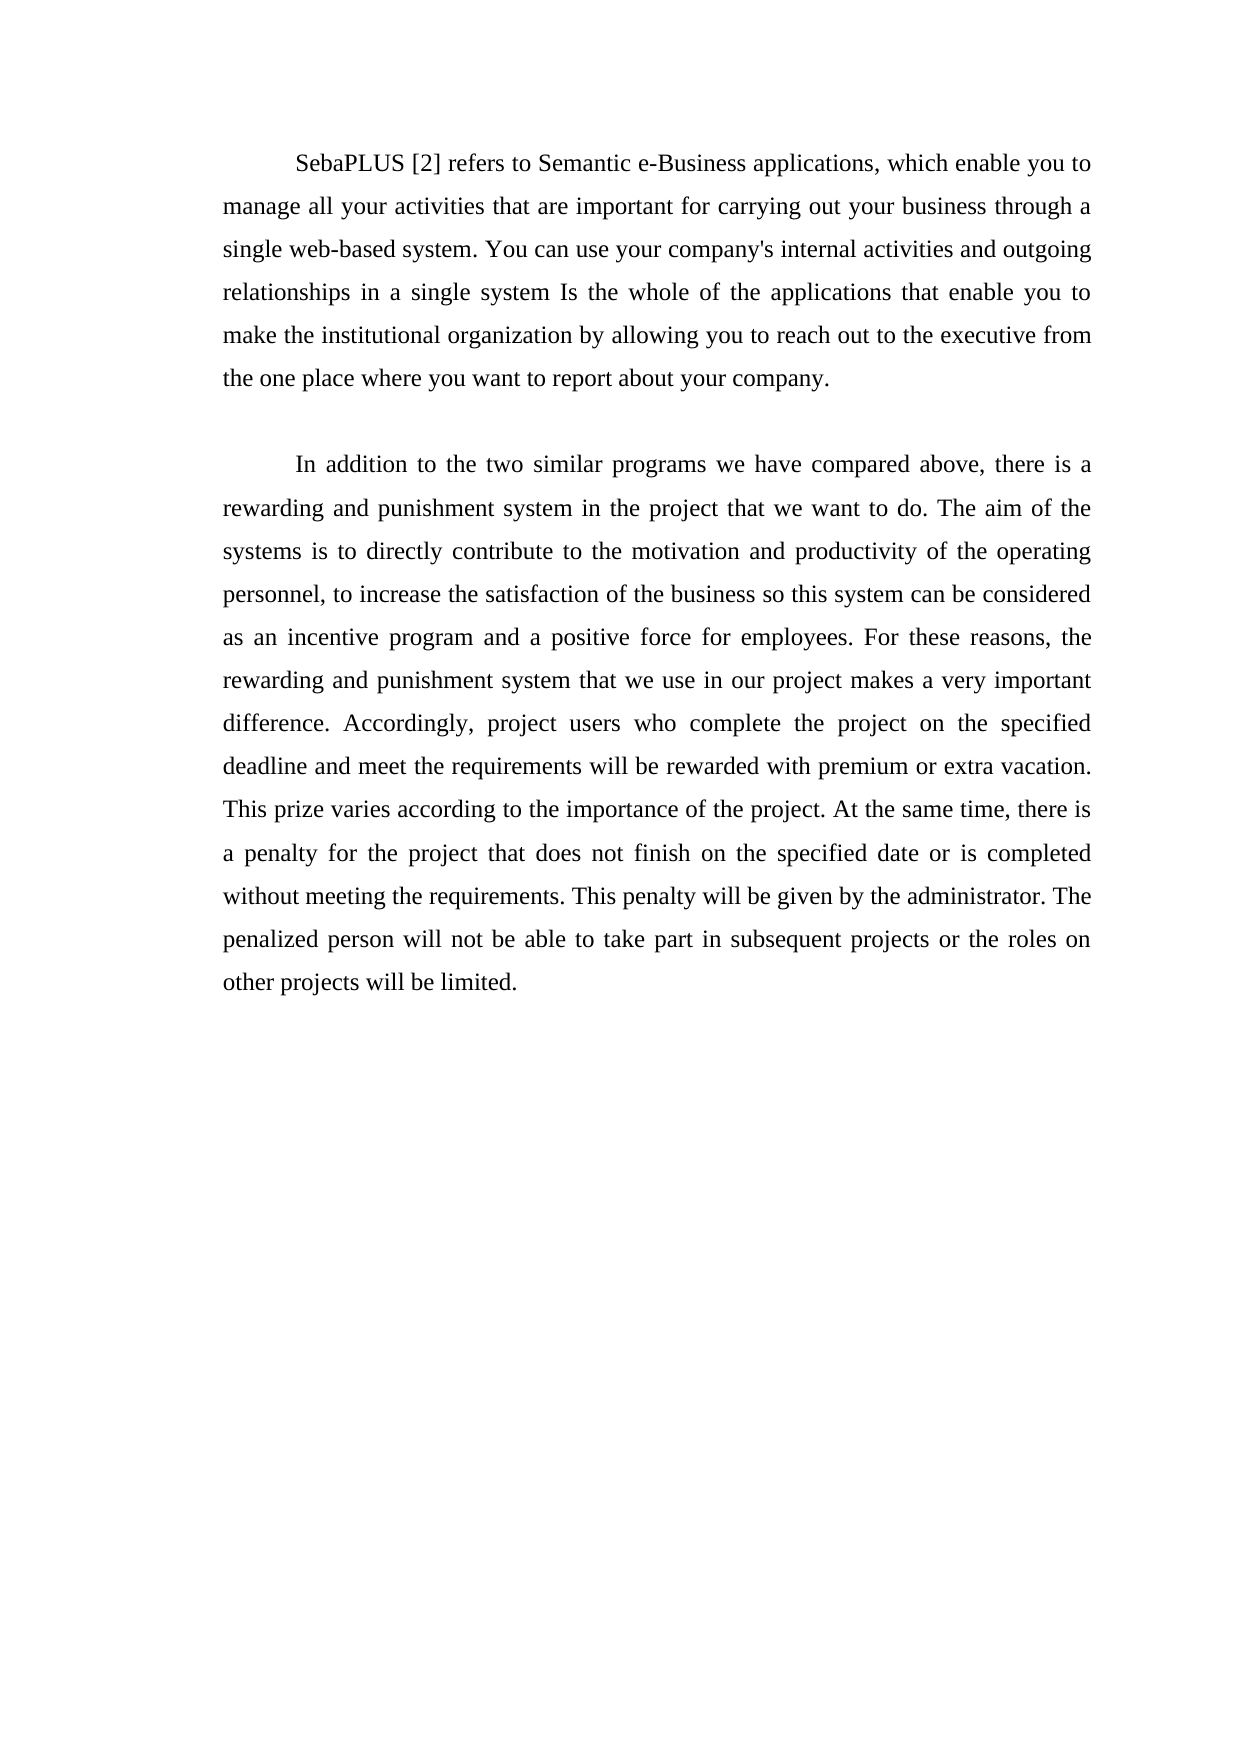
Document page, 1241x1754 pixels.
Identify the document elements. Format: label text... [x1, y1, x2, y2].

list SebaPLUS [2] refers to Semantic e-Business applications, which enable you to manage all your activities that are important for carrying out your business through a single web-based system. You can use your company's internal activities and outgoing relationships in a single system Is the whole of the applications that enable you to make the institutional organization by allowing you to reach out to the executive from the one place where you want to report about your company. [223, 148, 1093, 392]
list In addition to the two similar programs we have compared above, there is a rewarding and punishment system in the project that we want to do. The aim of the systems is to directly contribute to the motivation and productivity of the operating personnel, to increase the satisfaction of the business so this system can be considered as an incentive program and a positive force for employees. For these reasons, the rewarding and punishment system that we use in our project makes a very important difference. Accordingly, project users who complete the project on the specified deadline and meet the requirements will be rewarded with premium or extra vacation. This prize varies according to the importance of the project. At the same time, there is a penalty for the project that does not finish on the specified date or is completed without meeting the requirements. This penalty will be given by the administrator. The penalized person will not be able to take part in subsequent projects or the roles on other projects will be limited. [223, 449, 1093, 996]
